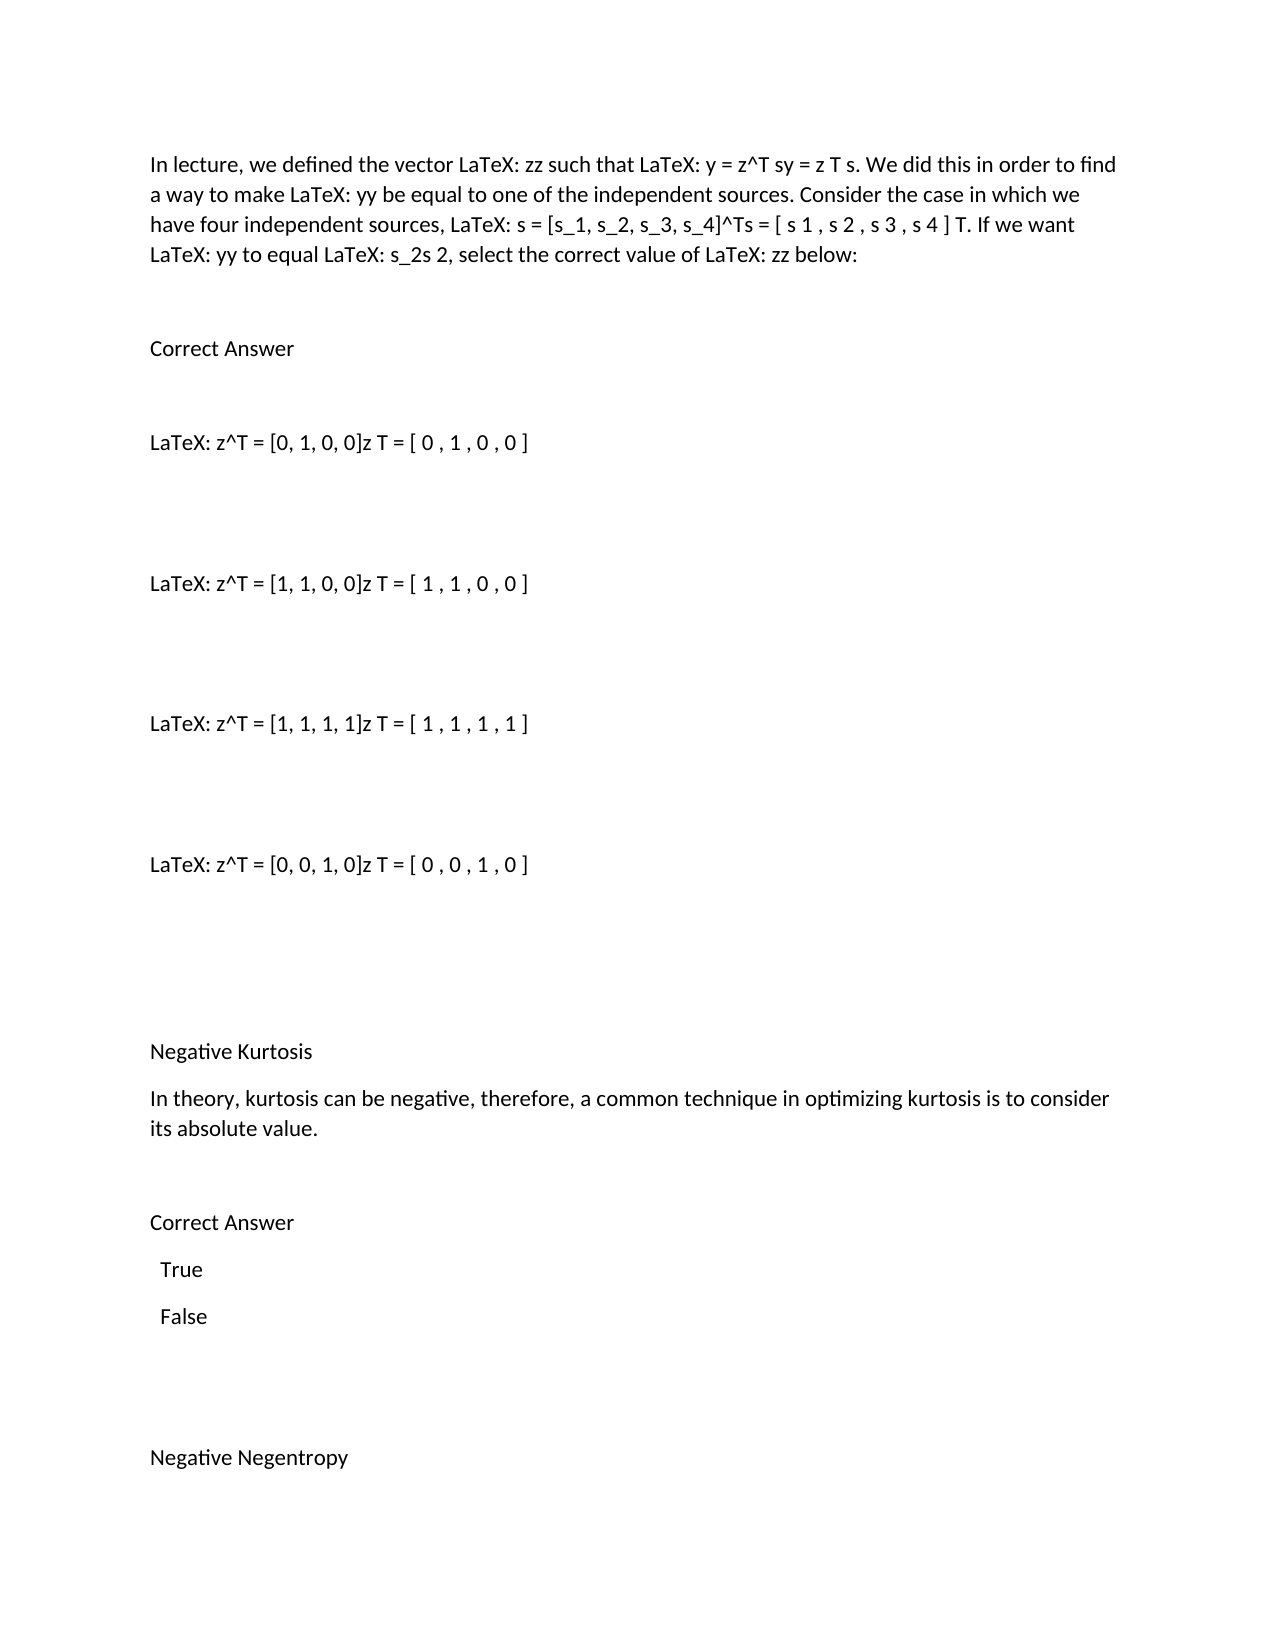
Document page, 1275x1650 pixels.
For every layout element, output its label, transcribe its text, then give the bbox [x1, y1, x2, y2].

text Correct Answer [150, 1208, 1125, 1236]
text In theory, kurtosis can be negative, therefore, a common technique in optimizing kurtosis is to consider its absolute value. [150, 1084, 1125, 1143]
text False [150, 1302, 1125, 1330]
text LaTeX: z^T = [1, 1, 0, 0]z T = [ 1 , 1 , 0 , 0 ] [150, 569, 1125, 597]
text Negative Kurtosis [150, 1037, 1125, 1066]
text True [150, 1255, 1125, 1283]
text LaTeX: z^T = [0, 0, 1, 0]z T = [ 0 , 0 , 1 , 0 ] [150, 850, 1125, 878]
text LaTeX: z^T = [0, 1, 0, 0]z T = [ 0 , 1 , 0 , 0 ] [150, 428, 1125, 456]
text Negative Negentropy [150, 1443, 1125, 1471]
text Correct Answer [150, 334, 1125, 362]
text LaTeX: z^T = [1, 1, 1, 1]z T = [ 1 , 1 , 1 , 1 ] [150, 709, 1125, 737]
text In lecture, we defined the vector LaTeX: zz such that LaTeX: y = z^T sy = z T s. We did this in order to find a way to make LaTeX: yy be equal to one of the independent sources. Consider the case in which we have four independent sources, LaTeX: s = [s_1, s_2, s_3, s_4]^Ts = [ s 1 , s 2 , s 3 , s 4 ] T. If we want LaTeX: yy to equal LaTeX: s_2s 2, select the correct value of LaTeX: zz below: [150, 150, 1125, 269]
